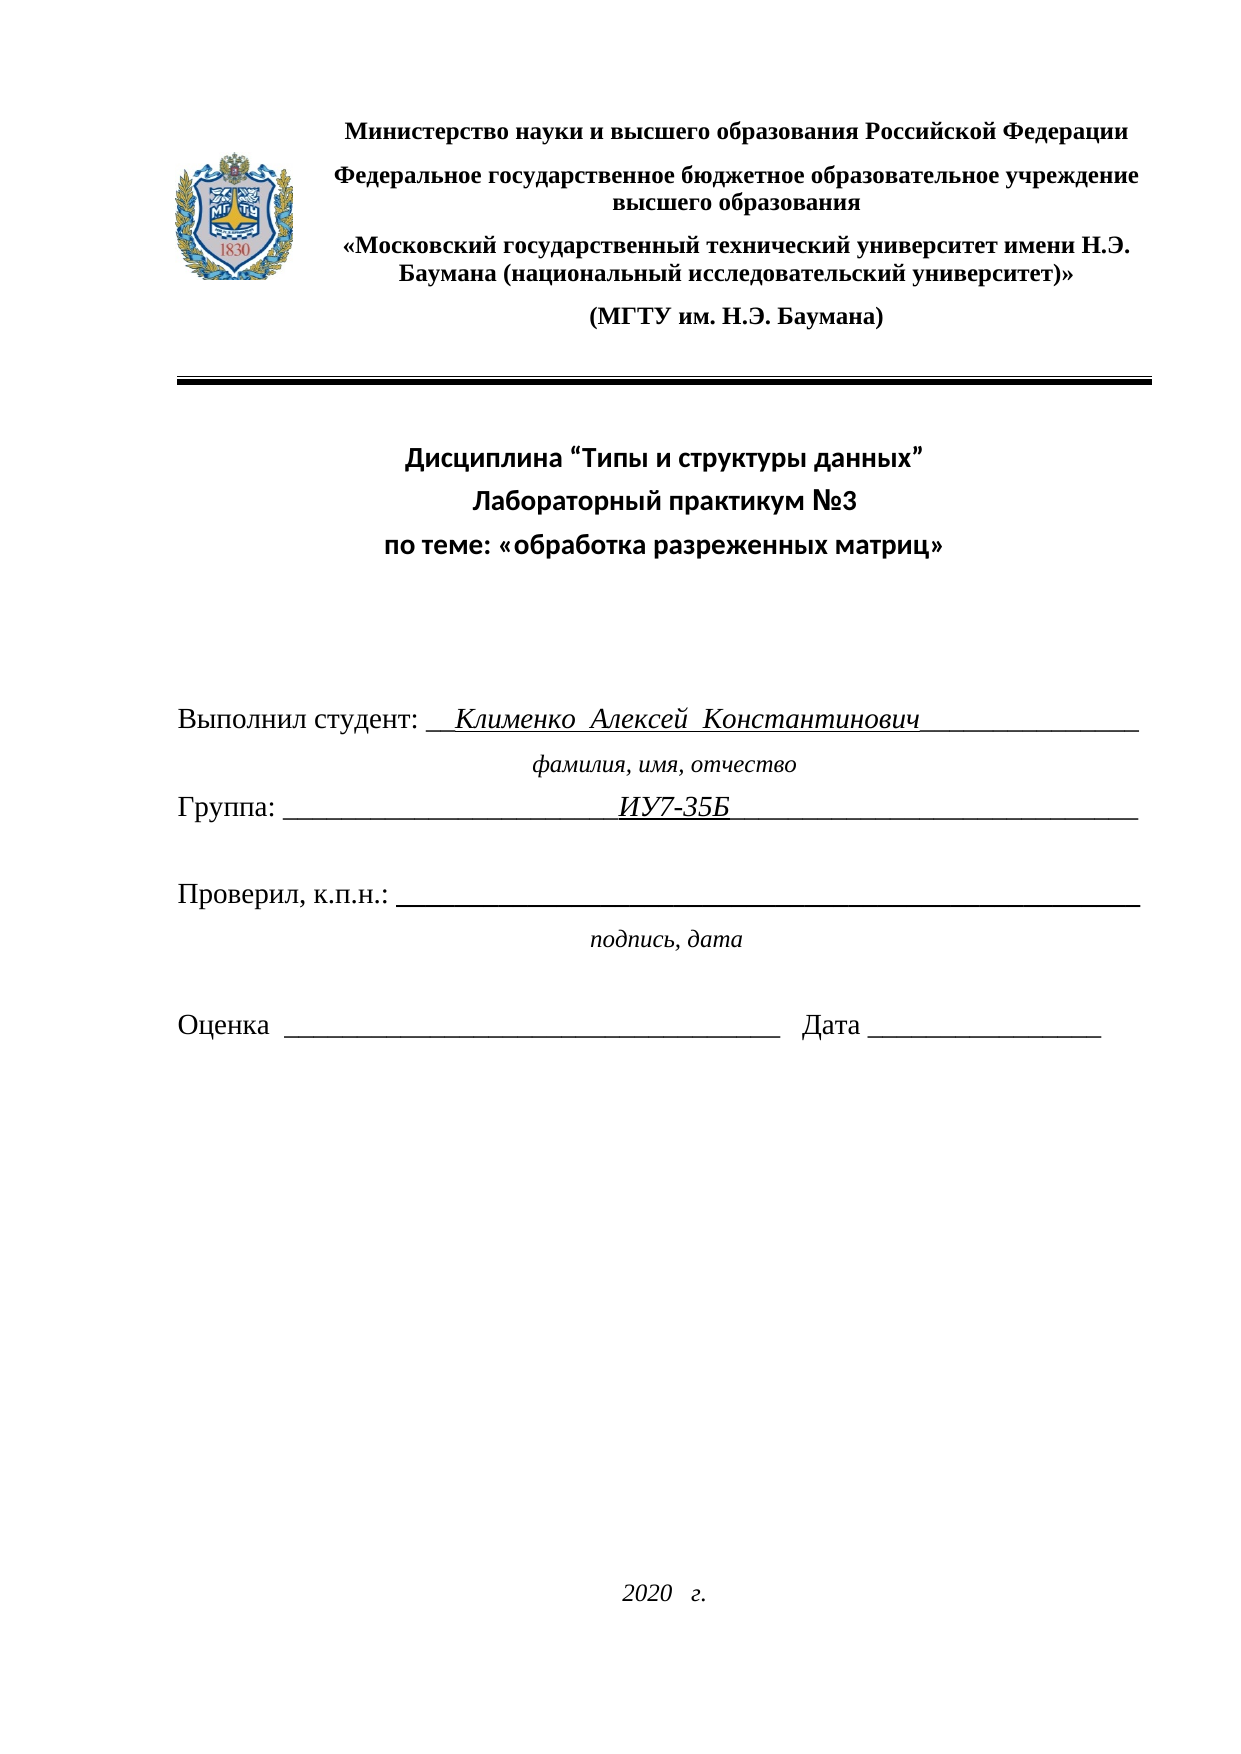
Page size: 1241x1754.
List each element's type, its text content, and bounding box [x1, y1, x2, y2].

text Оценка __________________________________ Дата ________________ [177, 1013, 1152, 1040]
text Выполнил студент: __Клименко Алексей Константинович_______________ [177, 707, 1152, 734]
text по теме: «обработка разреженных матриц» [177, 533, 1152, 560]
text 2020 г. [177, 1580, 1152, 1607]
picture [175, 152, 293, 278]
text подпись, дата [251, 926, 1093, 952]
text Группа: _______________________ИУ7-35Б____________________________ [177, 794, 1152, 822]
text фамилия, имя, отчество [177, 751, 1152, 778]
text Лабораторный практикум №3 [177, 489, 1152, 516]
text Проверил, к.п.н.: ___________________________________________________ [177, 882, 1152, 909]
text Дисциплина “Типы и структуры данных” [177, 445, 1152, 472]
table_header [166, 118, 310, 347]
table_header Министерство науки и высшего образования Российской Федерации Федеральное государственное бюджетное образовательное учреждение высшего образования «Московский государственный технический университет имени Н.Э. Баумана (национальный исследовательский университет)» (МГТУ им. Н.Э. Баумана) [310, 118, 1163, 347]
